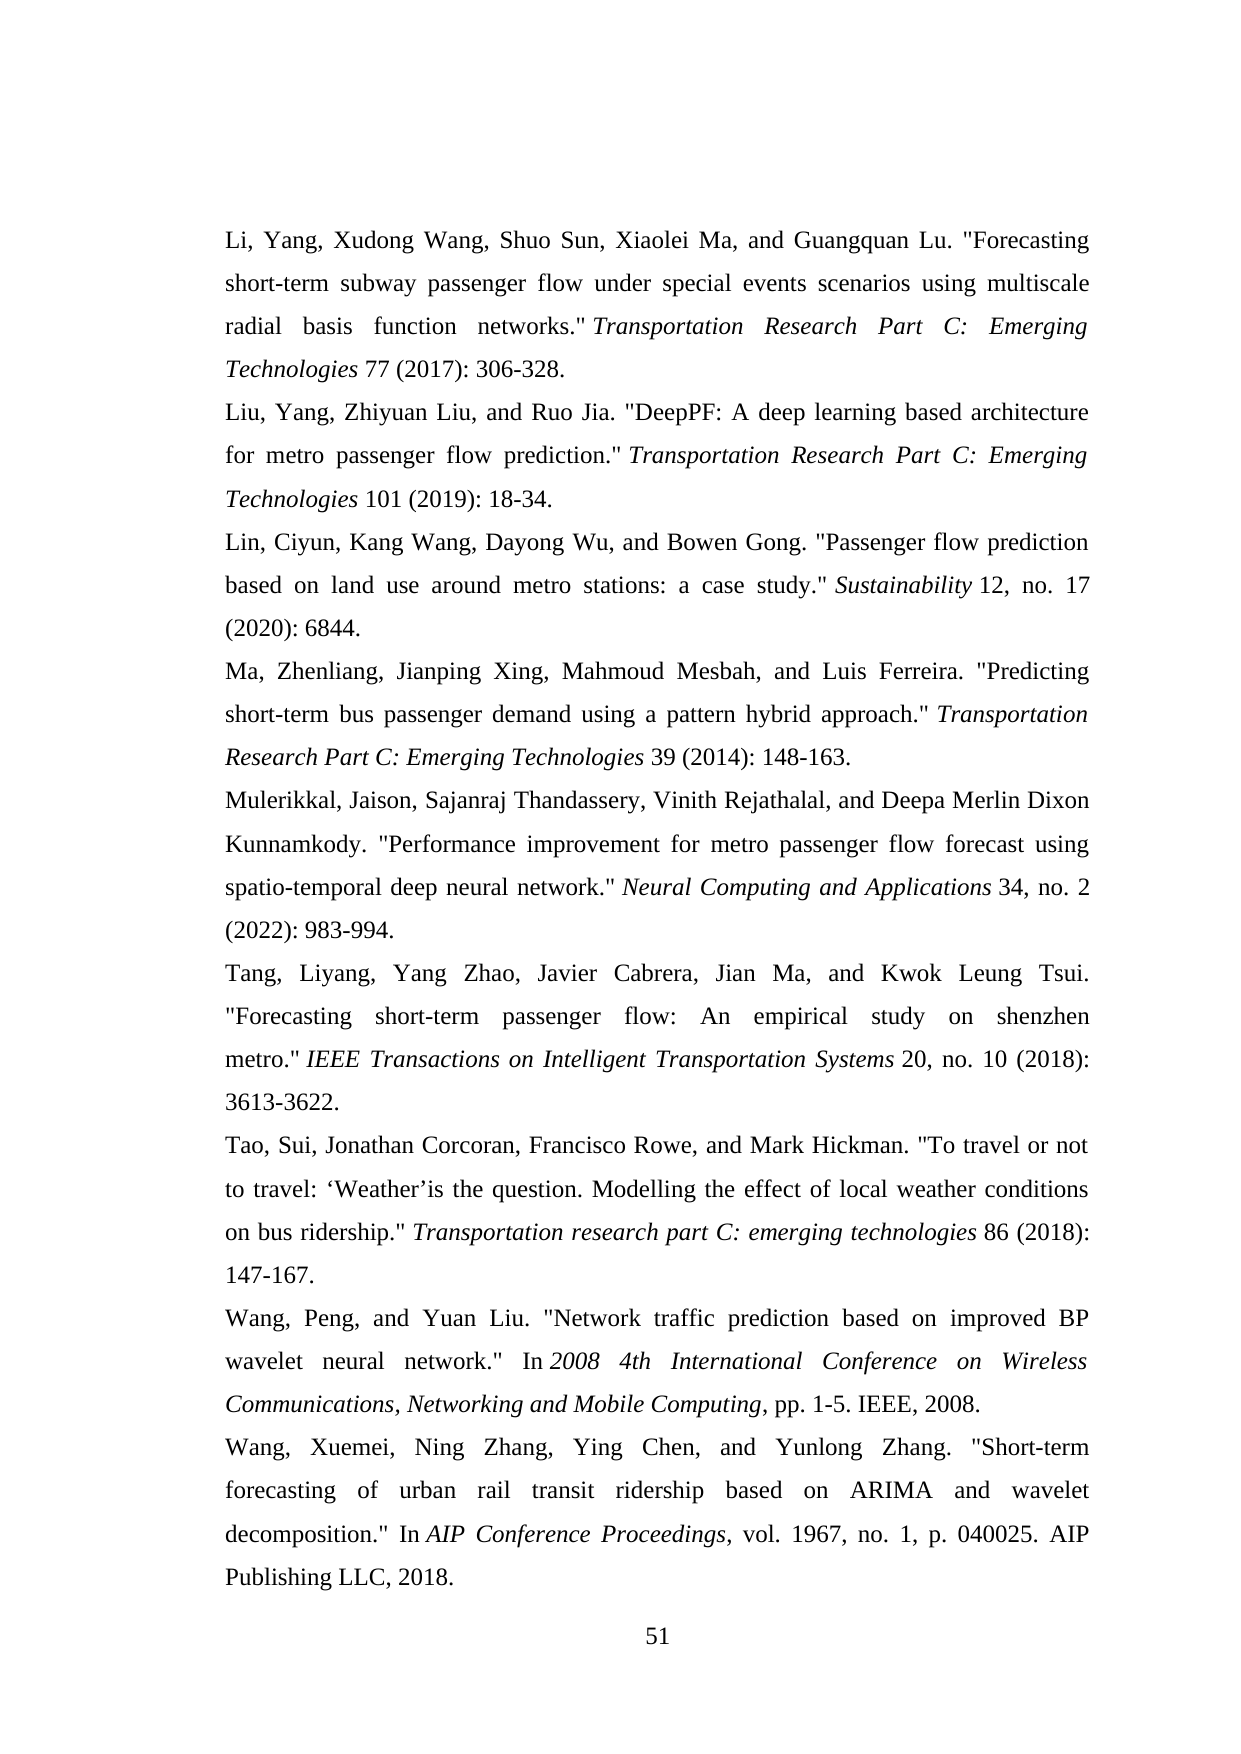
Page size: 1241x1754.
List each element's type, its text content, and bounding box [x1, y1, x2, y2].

text Tang, Liyang, Yang Zhao, Javier Cabrera, Jian Ma, and Kwok Leung Tsui. "Forecasting short-term passenger flow: An empirical study on shenzhen metro." IEEE Transactions on Intelligent Transportation Systems 20, no. 10 (2018): 3613-3622. [225, 958, 1090, 1116]
text Wang, Xuemei, Ning Zhang, Ying Chen, and Yunlong Zhang. "Short-term forecasting of urban rail transit ridership based on ARIMA and wavelet decomposition." In AIP Conference Proceedings, vol. 1967, no. 1, p. 040025. AIP Publishing LLC, 2018. [225, 1432, 1090, 1591]
text Lin, Ciyun, Kang Wang, Dayong Wu, and Bowen Gong. "Passenger flow prediction based on land use around metro stations: a case study." Sustainability 12, no. 17 (2020): 6844. [225, 527, 1090, 642]
text Tao, Sui, Jonathan Corcoran, Francisco Rowe, and Mark Hickman. "To travel or not to travel: ‘Weather’is the question. Modelling the effect of local weather conditions on bus ridership." Transportation research part C: emerging technologies 86 (2018): 147-167. [225, 1131, 1090, 1289]
text Wang, Peng, and Yuan Liu. "Network traffic prediction based on improved BP wavelet neural network." In 2008 4th International Conference on Wireless Communications, Networking and Mobile Computing, pp. 1-5. IEEE, 2008. [225, 1303, 1090, 1418]
text Mulerikkal, Jaison, Sajanraj Thandassery, Vinith Rejathalal, and Deepa Merlin Dixon Kunnamkody. "Performance improvement for metro passenger flow forecast using spatio-temporal deep neural network." Neural Computing and Applications 34, no. 2 (2022): 983-994. [225, 786, 1090, 944]
text Ma, Zhenliang, Jianping Xing, Mahmoud Mesbah, and Luis Ferreira. "Predicting short-term bus passenger demand using a pattern hybrid approach." Transportation Research Part C: Emerging Technologies 39 (2014): 148-163. [225, 656, 1090, 771]
text Li, Yang, Xudong Wang, Shuo Sun, Xiaolei Ma, and Guangquan Lu. "Forecasting short-term subway passenger flow under special events scenarios using multiscale radial basis function networks." Transportation Research Part C: Emerging Technologies 77 (2017): 306-328. [225, 225, 1090, 383]
text Liu, Yang, Zhiyuan Liu, and Ruo Jia. "DeepPF: A deep learning based architecture for metro passenger flow prediction." Transportation Research Part C: Emerging Technologies 101 (2019): 18-34. [225, 397, 1090, 512]
